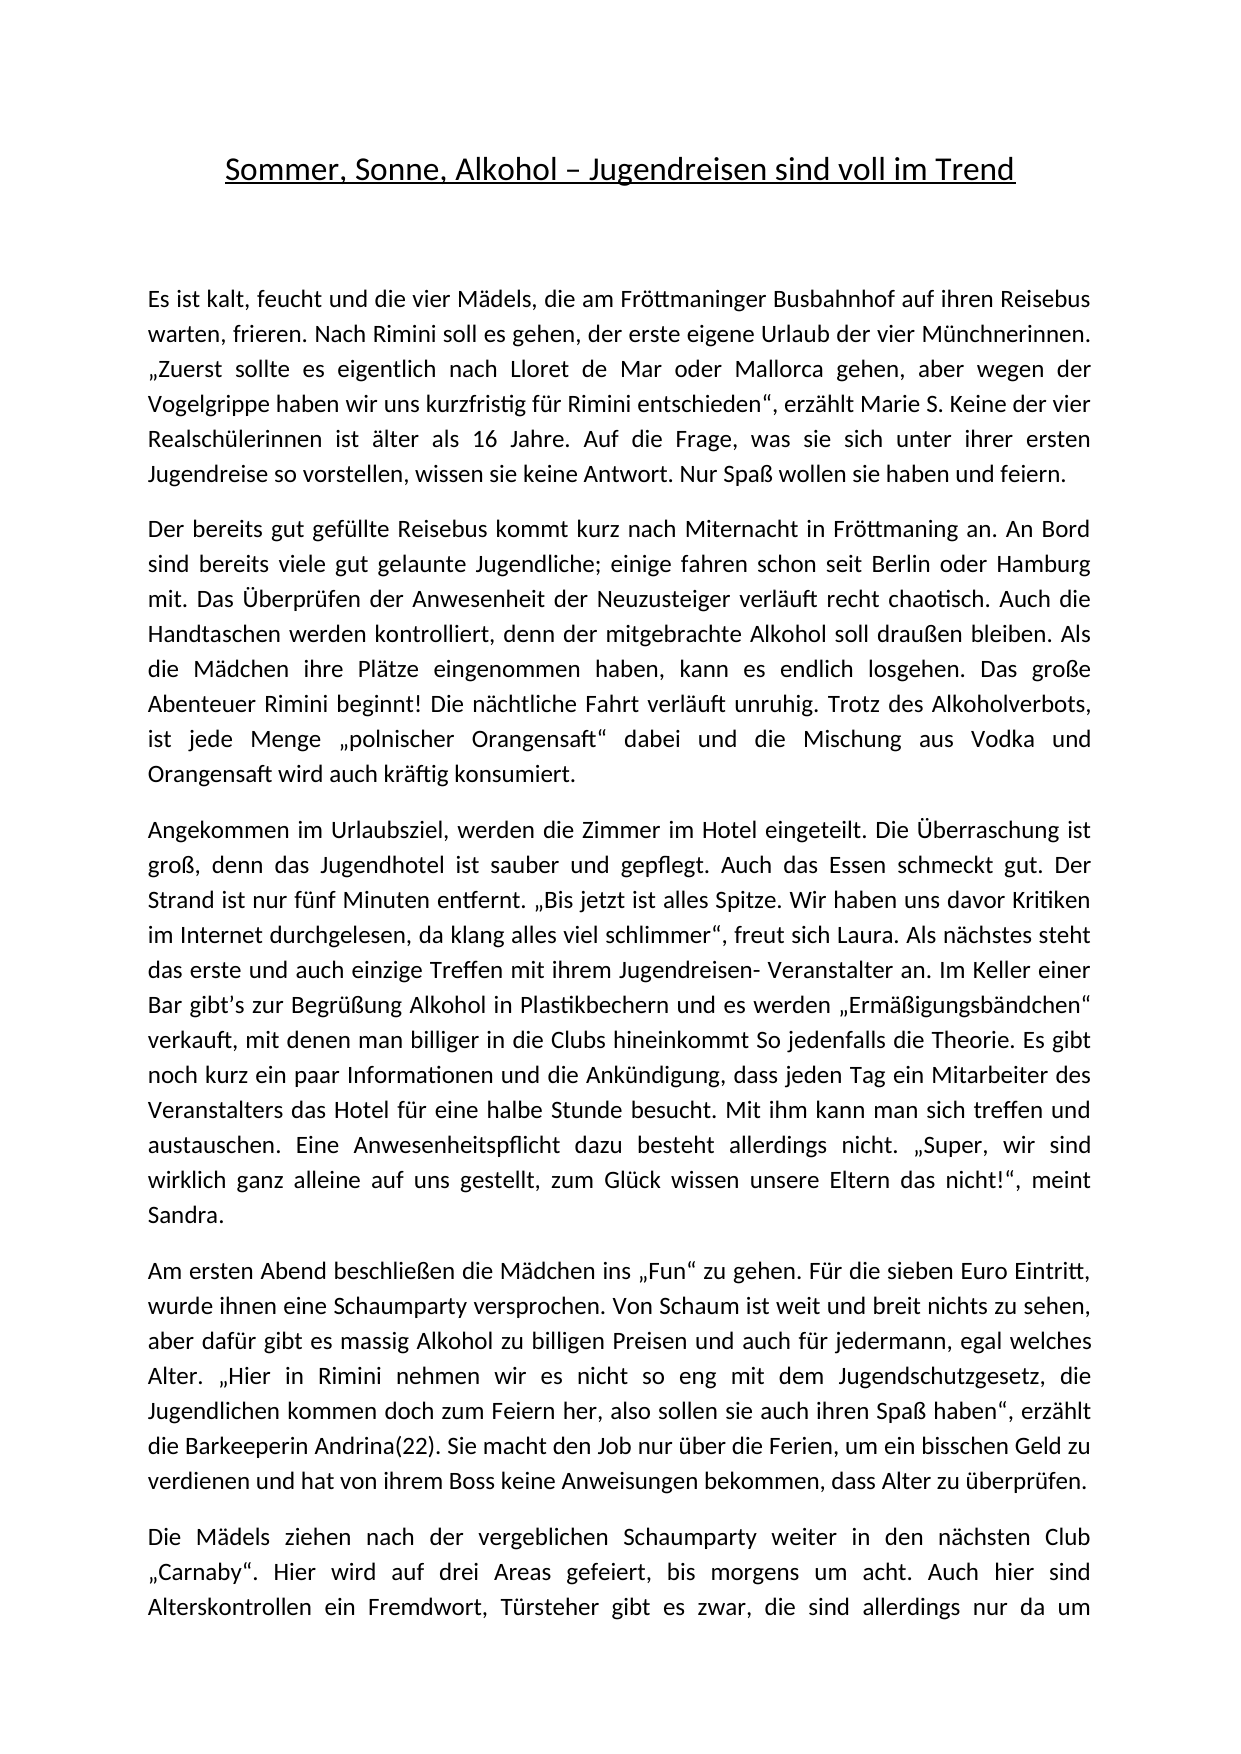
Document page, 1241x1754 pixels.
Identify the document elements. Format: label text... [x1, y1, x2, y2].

text Es ist kalt, feucht und die vier Mädels, die am Fröttmaninger Busbahnhof auf ihren Reisebus warten, frieren. Nach Rimini soll es gehen, der erste eigene Urlaub der vier Münchnerinnen. „Zuerst sollte es eigentlich nach Lloret de Mar oder Mallorca gehen, aber wegen der Vogelgrippe haben wir uns kurzfristig für Rimini entschieden“, erzählt Marie S. Keine der vier Realschülerinnen ist älter als 16 Jahre. Auf die Frage, was sie sich unter ihrer ersten Jugendreise so vorstellen, wissen sie keine Antwort. Nur Spaß wollen sie haben und feiern. [148, 283, 1093, 488]
text Am ersten Abend beschließen die Mädchen ins „Fun“ zu gehen. Für die sieben Euro Eintritt, wurde ihnen eine Schaumparty versprochen. Von Schaum ist weit und breit nichts zu sehen, aber dafür gibt es massig Alkohol zu billigen Preisen und auch für jedermann, egal welches Alter. „Hier in Rimini nehmen wir es nicht so eng mit dem Jugendschutzgesetz, die Jugendlichen kommen doch zum Feiern her, also sollen sie auch ihren Spaß haben“, erzählt die Barkeeperin Andrina(22). Sie macht den Job nur über die Ferien, um ein bisschen Geld zu verdienen und hat von ihrem Boss keine Anweisungen bekommen, dass Alter zu überprüfen. [148, 1255, 1093, 1496]
text Sommer, Sonne, Alkohol – Jugendreisen sind voll im Trend [148, 148, 1093, 188]
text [148, 1521, 1093, 1622]
text Angekommen im Urlaubsziel, werden die Zimmer im Hotel eingeteilt. Die Überraschung ist groß, denn das Jugendhotel ist sauber und gepflegt. Auch das Essen schmeckt gut. Der Strand ist nur fünf Minuten entfernt. „Bis jetzt ist alles Spitze. Wir haben uns davor Kritiken im Internet durchgelesen, da klang alles viel schlimmer“, freut sich Laura. Als nächstes steht das erste und auch einzige Treffen mit ihrem Jugendreisen- Veranstalter an. Im Keller einer Bar gibt’s zur Begrüßung Alkohol in Plastikbechern und es werden „Ermäßigungsbändchen“ verkauft, mit denen man billiger in die Clubs hineinkommt So jedenfalls die Theorie. Es gibt noch kurz ein paar Informationen und die Ankündigung, dass jeden Tag ein Mitarbeiter des Veranstalters das Hotel für eine halbe Stunde besucht. Mit ihm kann man sich treffen und austauschen. Eine Anwesenheitspflicht dazu besteht allerdings nicht. „Super, wir sind wirklich ganz alleine auf uns gestellt, zum Glück wissen unsere Eltern das nicht!“, meint Sandra. [148, 814, 1093, 1230]
text Der bereits gut gefüllte Reisebus kommt kurz nach Miternacht in Fröttmaning an. An Bord sind bereits viele gut gelaunte Jugendliche; einige fahren schon seit Berlin oder Hamburg mit. Das Überprüfen der Anwesenheit der Neuzusteiger verläuft recht chaotisch. Auch die Handtaschen werden kontrolliert, denn der mitgebrachte Alkohol soll draußen bleiben. Als die Mädchen ihre Plätze eingenommen haben, kann es endlich losgehen. Das große Abenteuer Rimini beginnt! Die nächtliche Fahrt verläuft unruhig. Trotz des Alkoholverbots, ist jede Menge „polnischer Orangensaft“ dabei und die Mischung aus Vodka und Orangensaft wird auch kräftig konsumiert. [148, 514, 1093, 789]
